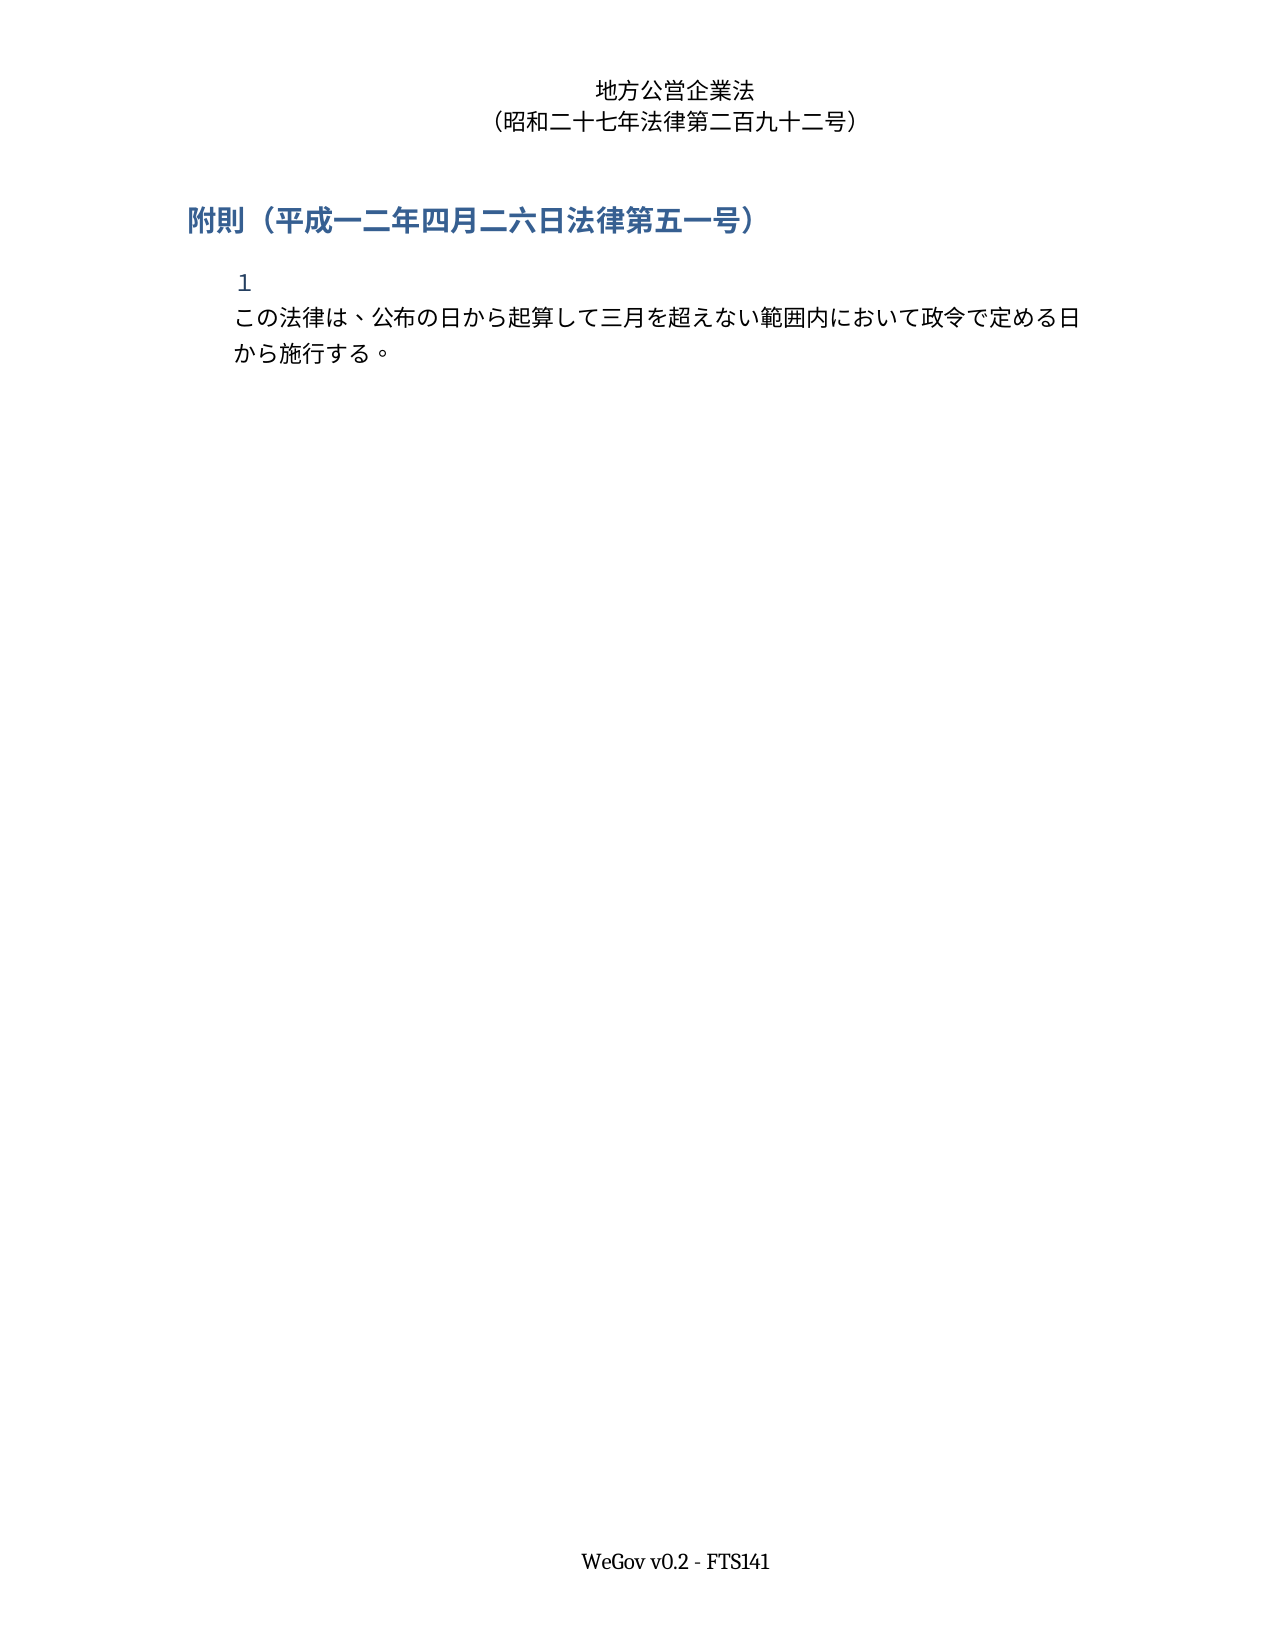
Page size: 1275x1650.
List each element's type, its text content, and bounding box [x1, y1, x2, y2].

subtitle １ [233, 266, 1087, 298]
subtitle 附則（平成一二年四月二六日法律第五一号） [187, 200, 1087, 240]
text この法律は、公布の日から起算して三月を超えない範囲内において政令で定める日から施行する。 [233, 302, 1087, 369]
